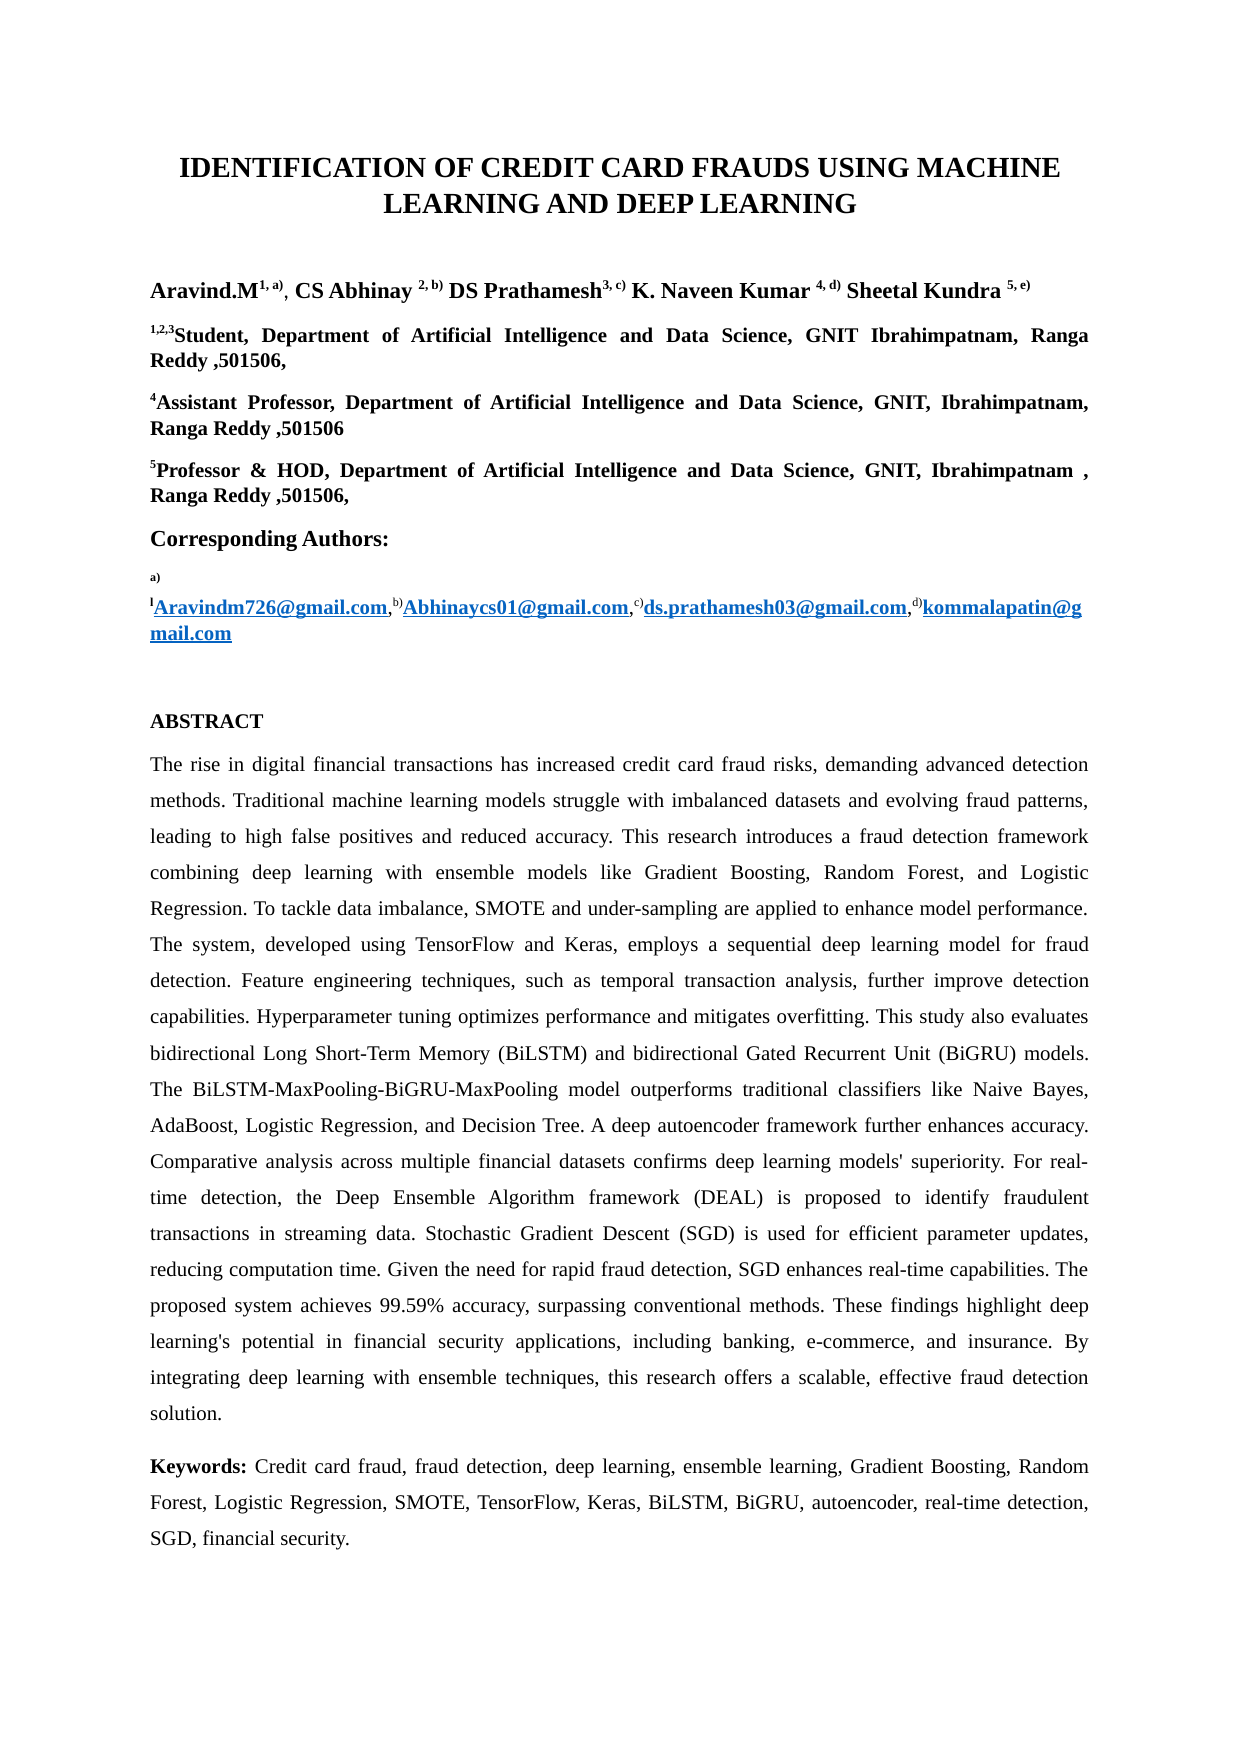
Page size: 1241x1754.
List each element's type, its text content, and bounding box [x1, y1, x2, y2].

text Corresponding Authors: [150, 525, 1090, 551]
text Aravind.M1, a), CS Abhinay 2, b) DS Prathamesh3, c) K. Naveen Kumar 4, d) Sheetal Kundra 5, e) [150, 276, 1090, 304]
text IDENTIFICATION OF CREDIT CARD FRAUDS USING MACHINE LEARNING AND DEEP LEARNING [150, 150, 1090, 220]
text 4Assistant Professor, Department of Artificial Intelligence and Data Science, GNIT, Ibrahimpatnam, Ranga Reddy ,501506 [150, 390, 1090, 439]
text 1,2,3Student, Department of Artificial Intelligence and Data Science, GNIT Ibrahimpatnam, Ranga Reddy ,501506, [150, 323, 1090, 372]
text Keywords: Credit card fraud, fraud detection, deep learning, ensemble learning, Gradient Boosting, Random Forest, Logistic Regression, SMOTE, TensorFlow, Keras, BiLSTM, BiGRU, autoencoder, real-time detection, SGD, financial security. [150, 1453, 1090, 1550]
text a)lAravindm726@gmail.com,b)Abhinaycs01@gmail.com,c)ds.prathamesh03@gmail.com,d)kommalapatin@gmail.com [150, 570, 1090, 644]
text 5Professor & HOD, Department of Artificial Intelligence and Data Science, GNIT, Ibrahimpatnam , Ranga Reddy ,501506, [150, 458, 1090, 507]
text The rise in digital financial transactions has increased credit card fraud risks, demanding advanced detection methods. Traditional machine learning models struggle with imbalanced datasets and evolving fraud patterns, leading to high false positives and reduced accuracy. This research introduces a fraud detection framework combining deep learning with ensemble models like Gradient Boosting, Random Forest, and Logistic Regression. To tackle data imbalance, SMOTE and under-sampling are applied to enhance model performance. The system, developed using TensorFlow and Keras, employs a sequential deep learning model for fraud detection. Feature engineering techniques, such as temporal transaction analysis, further improve detection capabilities. Hyperparameter tuning optimizes performance and mitigates overfitting. This study also evaluates bidirectional Long Short-Term Memory (BiLSTM) and bidirectional Gated Recurrent Unit (BiGRU) models. The BiLSTM-MaxPooling-BiGRU-MaxPooling model outperforms traditional classifiers like Naive Bayes, AdaBoost, Logistic Regression, and Decision Tree. A deep autoencoder framework further enhances accuracy. Comparative analysis across multiple financial datasets confirms deep learning models' superiority. For real-time detection, the Deep Ensemble Algorithm framework (DEAL) is proposed to identify fraudulent transactions in streaming data. Stochastic Gradient Descent (SGD) is used for efficient parameter updates, reducing computation time. Given the need for rapid fraud detection, SGD enhances real-time capabilities. The proposed system achieves 99.59% accuracy, surpassing conventional methods. These findings highlight deep learning's potential in financial security applications, including banking, e-commerce, and insurance. By integrating deep learning with ensemble techniques, this research offers a scalable, effective fraud detection solution. [150, 752, 1090, 1425]
text ABSTRACT [150, 709, 1090, 733]
